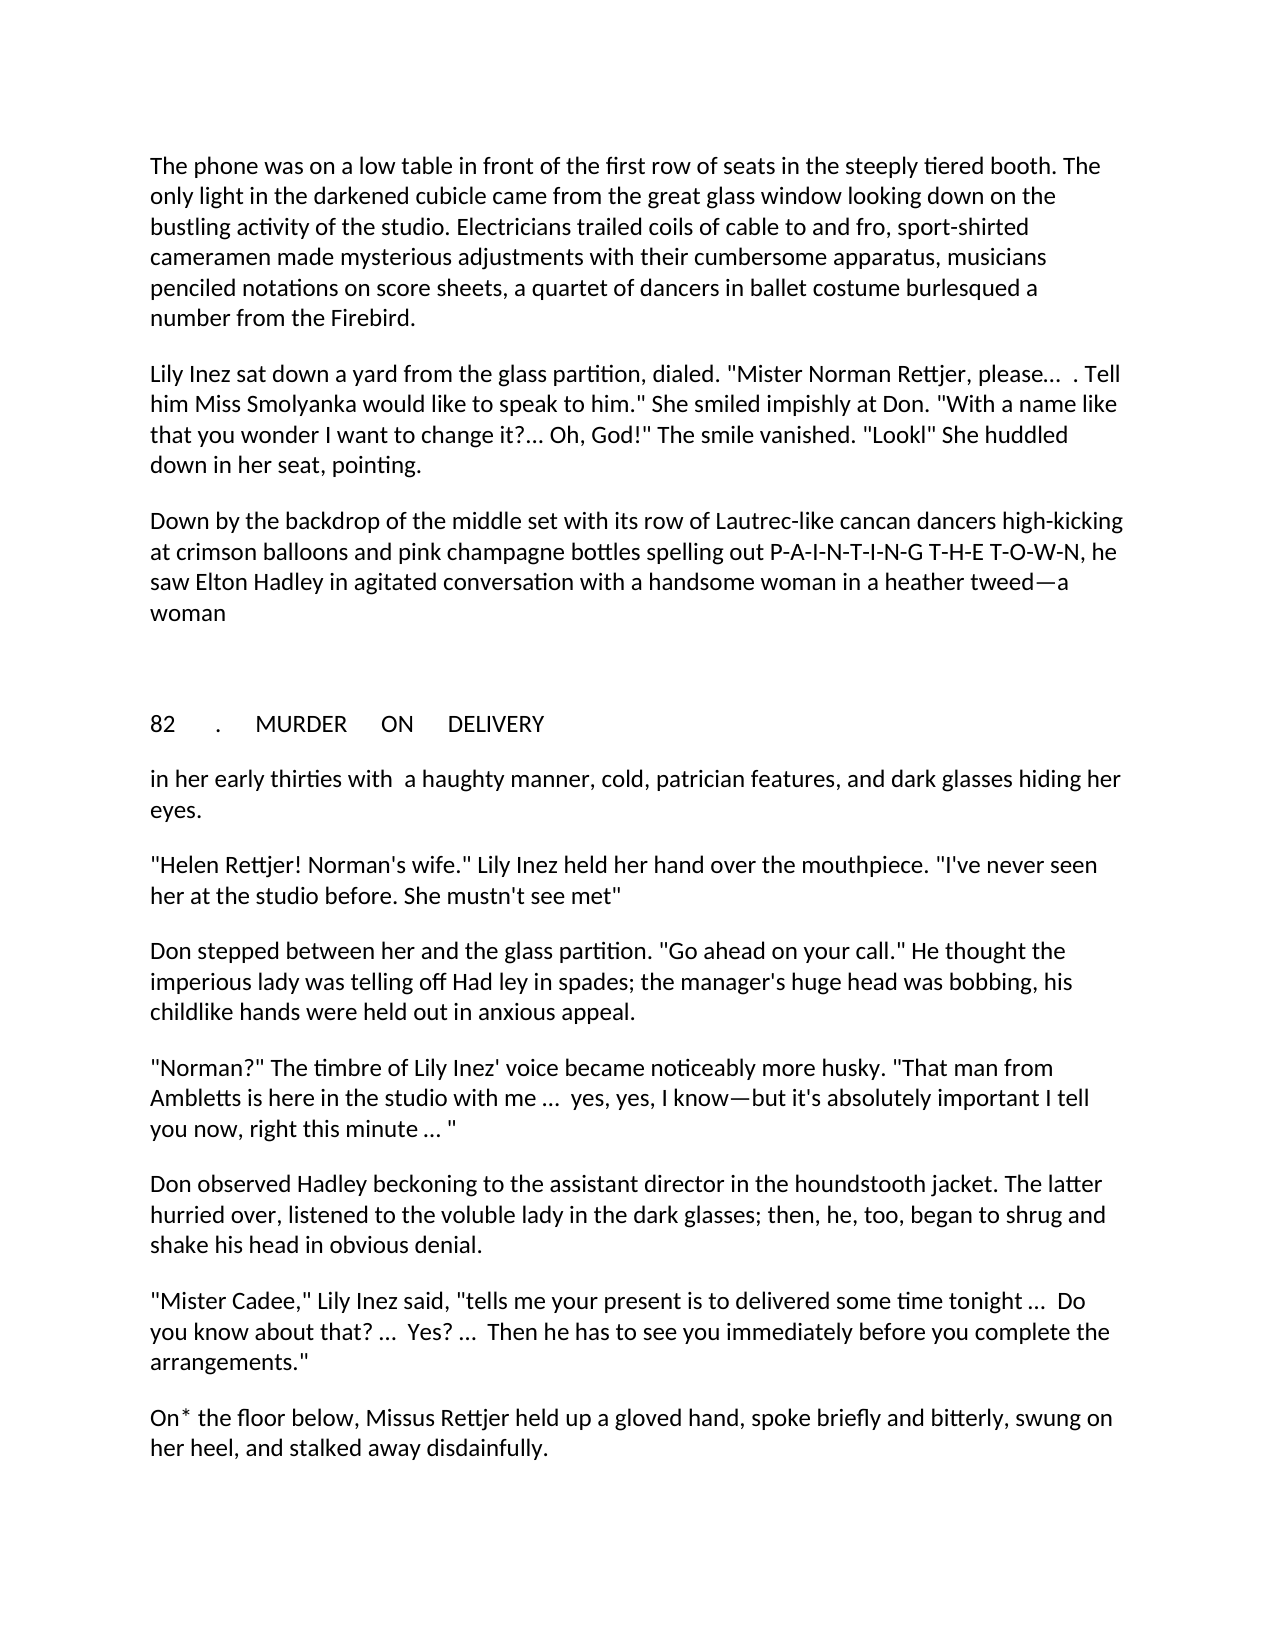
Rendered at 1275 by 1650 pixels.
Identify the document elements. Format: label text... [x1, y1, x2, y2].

text "Mister Cadee," Lily Inez said, "tells me your present is to delivered some time tonight … Do you know about that? … Yes? … Then he has to see you immediately before you complete the arrangements." [150, 1285, 1125, 1377]
text Don observed Hadley beckoning to the assistant director in the houndstooth jacket. The latter hurried over, listened to the voluble lady in the dark glasses; then, he, too, began to shrug and shake his head in obvious denial. [150, 1168, 1125, 1260]
text Don stepped between her and the glass partition. "Go ahead on your call." He thought the imperious lady was telling off Had ley in spades; the manager's huge head was bobbing, his childlike hands were held out in anxious appeal. [150, 935, 1125, 1027]
text Down by the backdrop of the middle set with its row of Lautrec-like cancan dancers high-kicking at crimson balloons and pink champagne bottles spelling out P-A-I-N-T-I-N-G T-H-E T-O-W-N, he saw Elton Hadley in agitated conversation with a handsome woman in a heather tweed—a woman [150, 505, 1125, 627]
text On* the floor below, Missus Rettjer held up a gloved hand, spoke briefly and bitterly, swung on her heel, and stalked away disdainfully. [150, 1402, 1125, 1463]
text "Helen Rettjer! Norman's wife." Lily Inez held her hand over the mouthpiece. "I've never seen her at the studio before. She mustn't see met" [150, 849, 1125, 910]
text Lily Inez sat down a yard from the glass partition, dialed. "Mister Norman Rettjer, please… . Tell him Miss Smolyanka would like to speak to him." She smiled impishly at Don. "With a name like that you wonder I want to change it?... Oh, God!" The smile vanished. "Lookl" She huddled down in her seat, pointing. [150, 358, 1125, 480]
text "Norman?" The timbre of Lily Inez' voice became noticeably more husky. "That man from Ambletts is here in the studio with me … yes, yes, I know—but it's absolutely important I tell you now, right this minute … " [150, 1052, 1125, 1143]
text in her early thirties with a haughty manner, cold, patrician features, and dark glasses hiding her eyes. [150, 763, 1125, 824]
text 82 . MURDER ON DELIVERY [150, 708, 1125, 738]
text The phone was on a low table in front of the first row of seats in the steeply tiered booth. The only light in the darkened cubicle came from the great glass window looking down on the bustling activity of the studio. Electricians trailed coils of cable to and fro, sport-shirted cameramen made mysterious adjustments with their cumbersome apparatus, musicians penciled notations on score sheets, a quartet of dancers in ballet costume burlesqued a number from the Firebird. [150, 150, 1125, 333]
